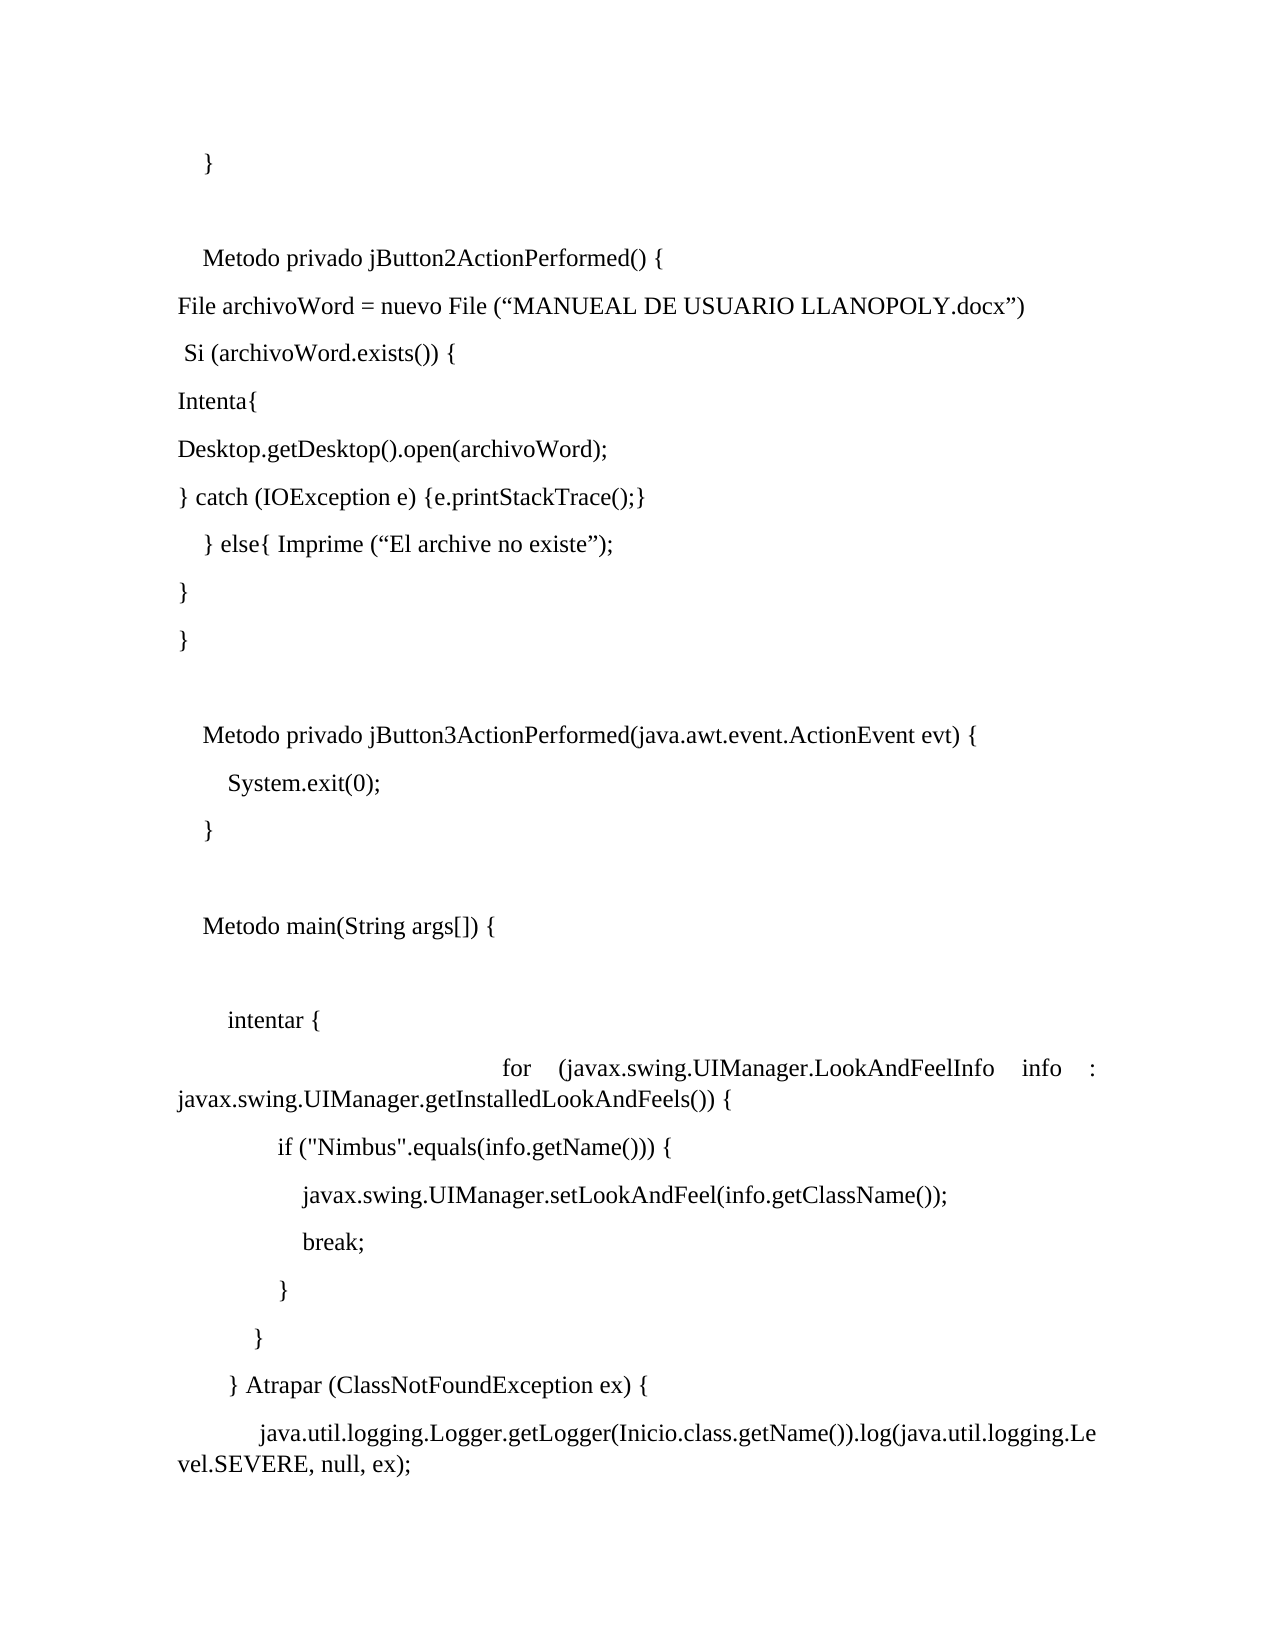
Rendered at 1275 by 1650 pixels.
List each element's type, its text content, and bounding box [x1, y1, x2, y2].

text if ("Nimbus".equals(info.getName())) { [177, 1132, 1098, 1161]
text Metodo privado jButton2ActionPerformed() { [177, 243, 1098, 272]
text } [177, 577, 1098, 606]
text break; [177, 1227, 1098, 1256]
text } [177, 816, 1098, 844]
text } [177, 625, 1098, 653]
text for (javax.swing.UIManager.LookAndFeelInfo info : javax.swing.UIManager.getInstalledLookAndFeels()) { [177, 1053, 1098, 1113]
text } [177, 1323, 1098, 1352]
text File archivoWord = nuevo File (“MANUEAL DE USUARIO LLANOPOLY.docx”) [177, 291, 1098, 319]
text } catch (IOException e) {e.printStackTrace();} [177, 482, 1098, 510]
text intentar { [177, 1006, 1098, 1034]
text Intenta{ [177, 386, 1098, 415]
text } [177, 1275, 1098, 1304]
text Si (archivoWord.exists()) { [177, 338, 1098, 367]
text Metodo privado jButton3ActionPerformed(java.awt.event.ActionEvent evt) { [177, 720, 1098, 749]
text } [177, 148, 1098, 176]
text javax.swing.UIManager.setLookAndFeel(info.getClassName()); [177, 1180, 1098, 1208]
text } Atrapar (ClassNotFoundException ex) { [177, 1371, 1098, 1399]
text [177, 1418, 1098, 1478]
text Metodo main(String args[]) { [177, 911, 1098, 940]
text } else{ Imprime (“El archive no existe”); [177, 529, 1098, 558]
text Desktop.getDesktop().open(archivoWord); [177, 434, 1098, 463]
text System.exit(0); [177, 768, 1098, 797]
